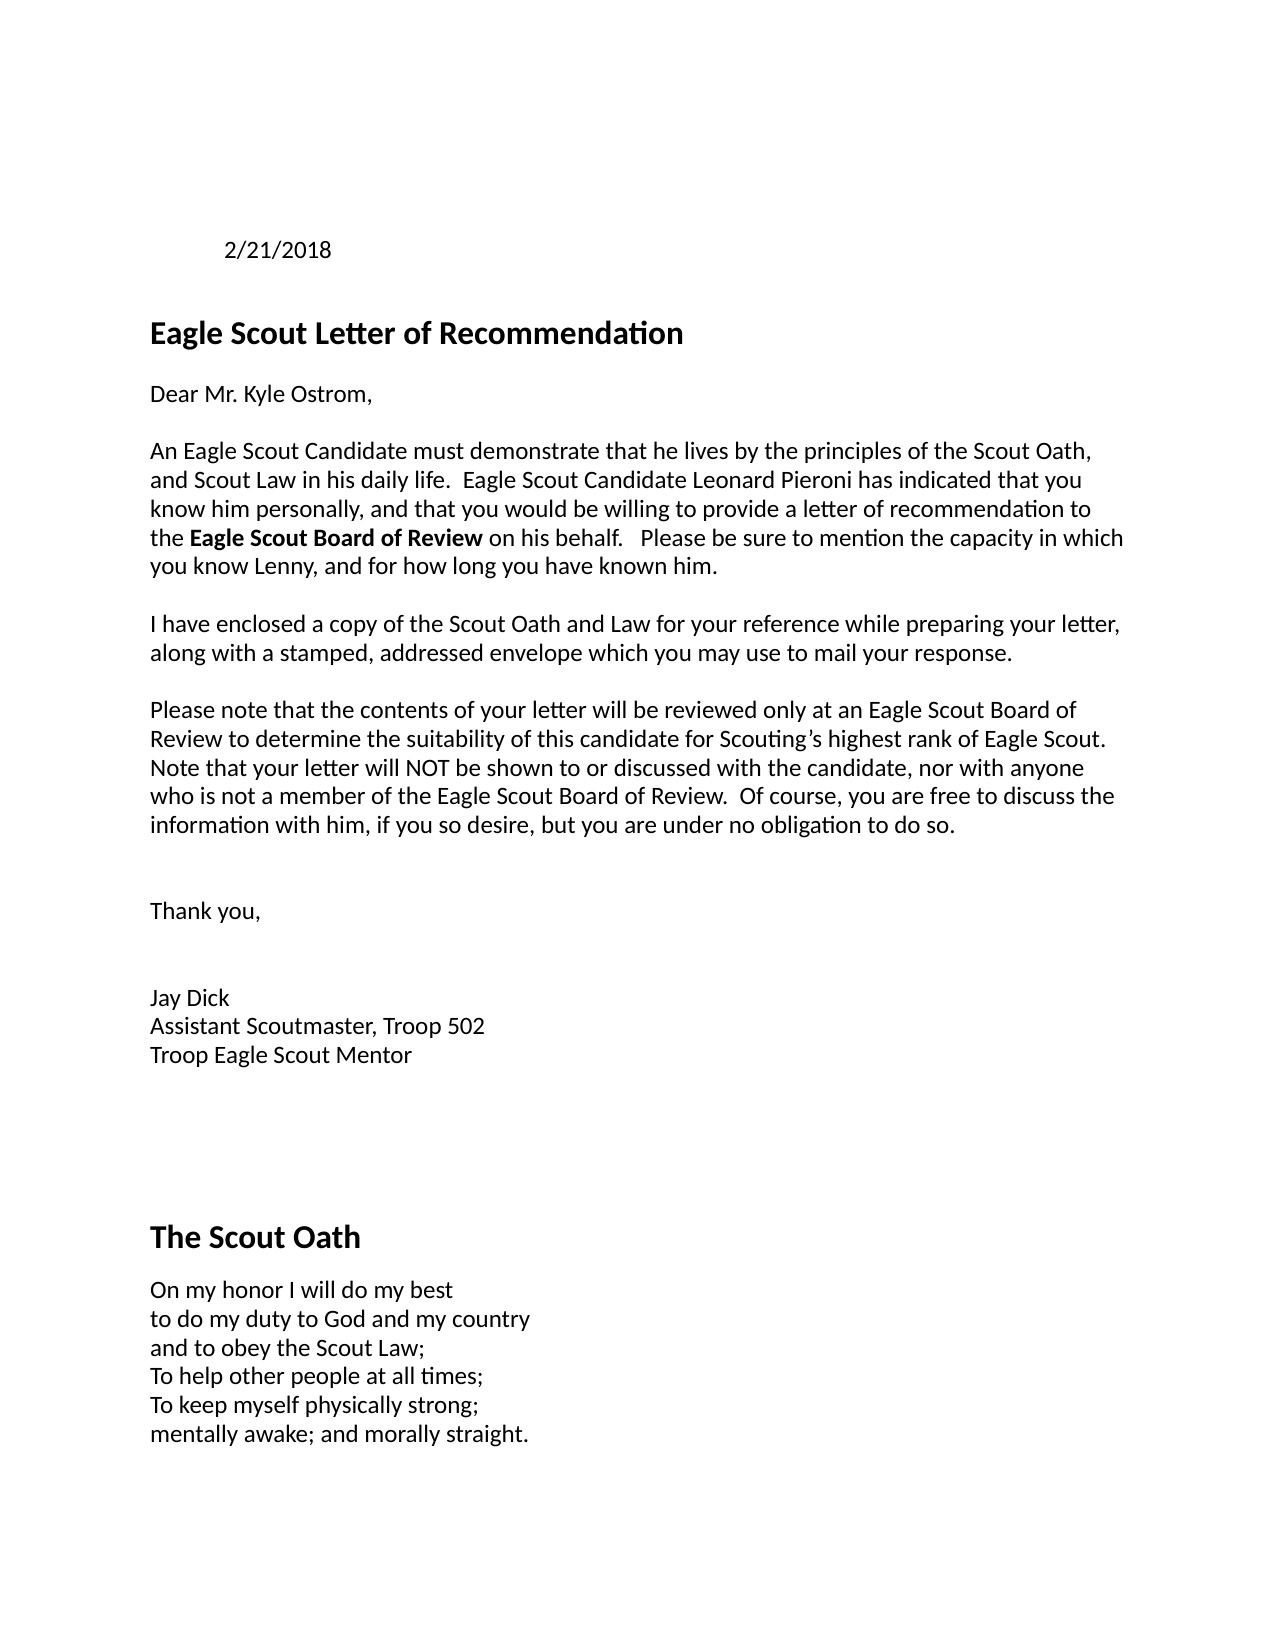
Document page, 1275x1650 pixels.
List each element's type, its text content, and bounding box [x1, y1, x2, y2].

text To help other people at all times; [150, 1362, 1125, 1391]
text To keep myself physically strong; [150, 1391, 1125, 1419]
text Troop Eagle Scout Mentor [150, 1041, 1125, 1069]
text Assistant Scoutmaster, Troop 502 [150, 1012, 1125, 1041]
text 2/21/2018 [150, 207, 1125, 264]
text to do my duty to God and my country [150, 1304, 1125, 1333]
text mentally awake; and morally straight. [150, 1419, 1125, 1448]
text An Eagle Scout Candidate must demonstrate that he lives by the principles of the Scout Oath, and Scout Law in his daily life. Eagle Scout Candidate Leonard Pieroni has indicated that you know him personally, and that you would be willing to provide a letter of recommendation to the Eagle Scout Board of Review on his behalf. Please be sure to mention the capacity in which you know Lenny, and for how long you have known him. [150, 437, 1125, 581]
text Jay Dick [150, 983, 1125, 1012]
text Note that your letter will NOT be shown to or discussed with the candidate, nor with anyone who is not a member of the Eagle Scout Board of Review. Of course, you are free to discuss the information with him, if you so desire, but you are under no obligation to do so. [150, 753, 1125, 839]
text Please note that the contents of your letter will be reviewed only at an Eagle Scout Board of Review to determine the suitability of this candidate for Scouting’s highest rank of Eagle Scout. [150, 696, 1125, 753]
text I have enclosed a copy of the Scout Oath and Law for your reference while preparing your letter, along with a stamped, addressed envelope which you may use to mail your response. [150, 609, 1125, 667]
text Dear Mr. Kyle Ostrom, [150, 379, 1125, 408]
text Thank you, [150, 897, 1125, 926]
text and to obey the Scout Law; [150, 1333, 1125, 1362]
text On my honor I will do my best [150, 1276, 1125, 1304]
text Eagle Scout Letter of Recommendation [150, 322, 1125, 351]
text The Scout Oath [150, 1226, 1125, 1255]
